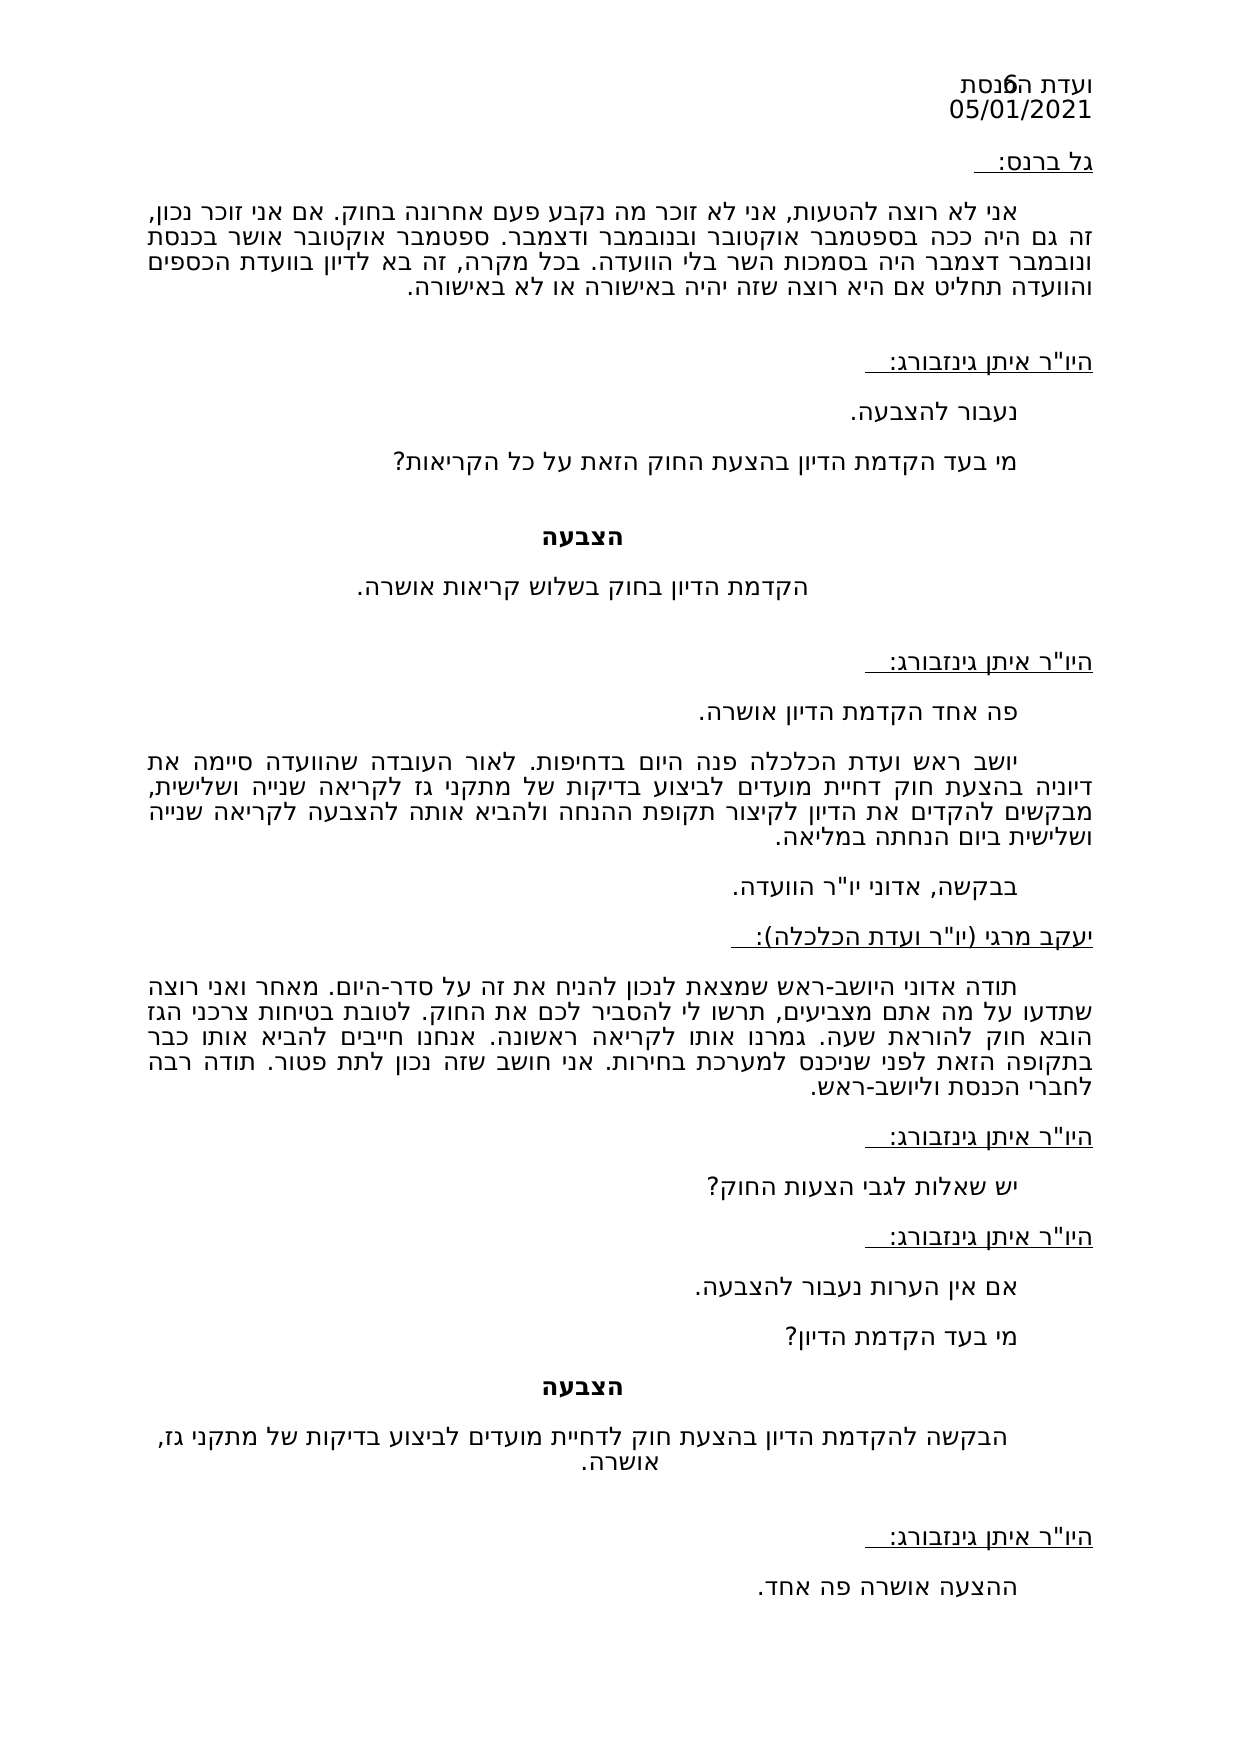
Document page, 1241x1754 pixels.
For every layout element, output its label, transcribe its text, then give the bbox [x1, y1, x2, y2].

text תודה אדוני היושב-ראש שמצאת לנכון להניח את זה על סדר-היום. מאחר ואני רוצה שתדעו על מה אתם מצביעים, תרשו לי להסביר לכם את החוק. לטובת בטיחות צרכני הגז הובא חוק להוראת שעה. גמרנו אותו לקריאה ראשונה. אנחנו חייבים להביא אותו כבר בתקופה הזאת לפני שניכנס למערכת בחירות. אני חושב שזה נכון לתת פטור. תודה רבה לחברי הכנסת וליושב-ראש. [147, 975, 1093, 1100]
text אני לא רוצה להטעות, אני לא זוכר מה נקבע פעם אחרונה בחוק. אם אני זוכר נכון, זה גם היה ככה בספטמבר אוקטובר ובנובמבר ודצמבר. ספטמבר אוקטובר אושר בכנסת ונובמבר דצמבר היה בסמכות השר בלי הוועדה. בכל מקרה, זה בא לדיון בוועדת הכספים והוועדה תחליט אם היא רוצה שזה יהיה באישורה או לא באישורה. [147, 200, 1093, 300]
text הצבעה [147, 525, 1093, 550]
text אם אין הערות נעבור להצבעה. [147, 1275, 1093, 1300]
text יושב ראש ועדת הכלכלה פנה היום בדחיפות. לאור העובדה שהוועדה סיימה את דיוניה בהצעת חוק דחיית מועדים לביצוע בדיקות של מתקני גז לקריאה שנייה ושלישית, מבקשים להקדים את הדיון לקיצור תקופת ההנחה ולהביא אותה להצבעה לקריאה שנייה ושלישית ביום הנחתה במליאה. [147, 750, 1093, 850]
text << יור >> היו"ר איתן גינזבורג: << יור >> [147, 350, 1093, 375]
text הקדמת הדיון בחוק בשלוש קריאות אושרה. [147, 575, 1093, 600]
text << אורח >> גל ברנס: << אורח >> [147, 150, 1093, 175]
text הצבעה [147, 1375, 1093, 1400]
text << דובר >> יעקב מרגי (יו"ר ועדת הכלכלה): << דובר >> [147, 925, 1093, 950]
text יש שאלות לגבי הצעות החוק? [147, 1175, 1093, 1200]
text << יור >> היו"ר איתן גינזבורג: << יור >> [147, 1225, 1093, 1250]
text נעבור להצבעה. [147, 400, 1093, 425]
text מי בעד הקדמת הדיון? [147, 1325, 1093, 1350]
text << יור >> היו"ר איתן גינזבורג: << יור >> [147, 1525, 1093, 1550]
text מי בעד הקדמת הדיון בהצעת החוק הזאת על כל הקריאות? [147, 450, 1093, 475]
text << יור >> היו"ר איתן גינזבורג: << יור >> [147, 650, 1093, 675]
text ההצעה אושרה פה אחד. [147, 1575, 1093, 1600]
text פה אחד הקדמת הדיון אושרה. [147, 700, 1093, 725]
text << יור >> היו"ר איתן גינזבורג: << יור >> [147, 1125, 1093, 1150]
text בבקשה, אדוני יו"ר הוועדה. [147, 875, 1093, 900]
text הבקשה להקדמת הדיון בהצעת חוק לדחיית מועדים לביצוע בדיקות של מתקני גז, אושרה. [147, 1425, 1093, 1475]
